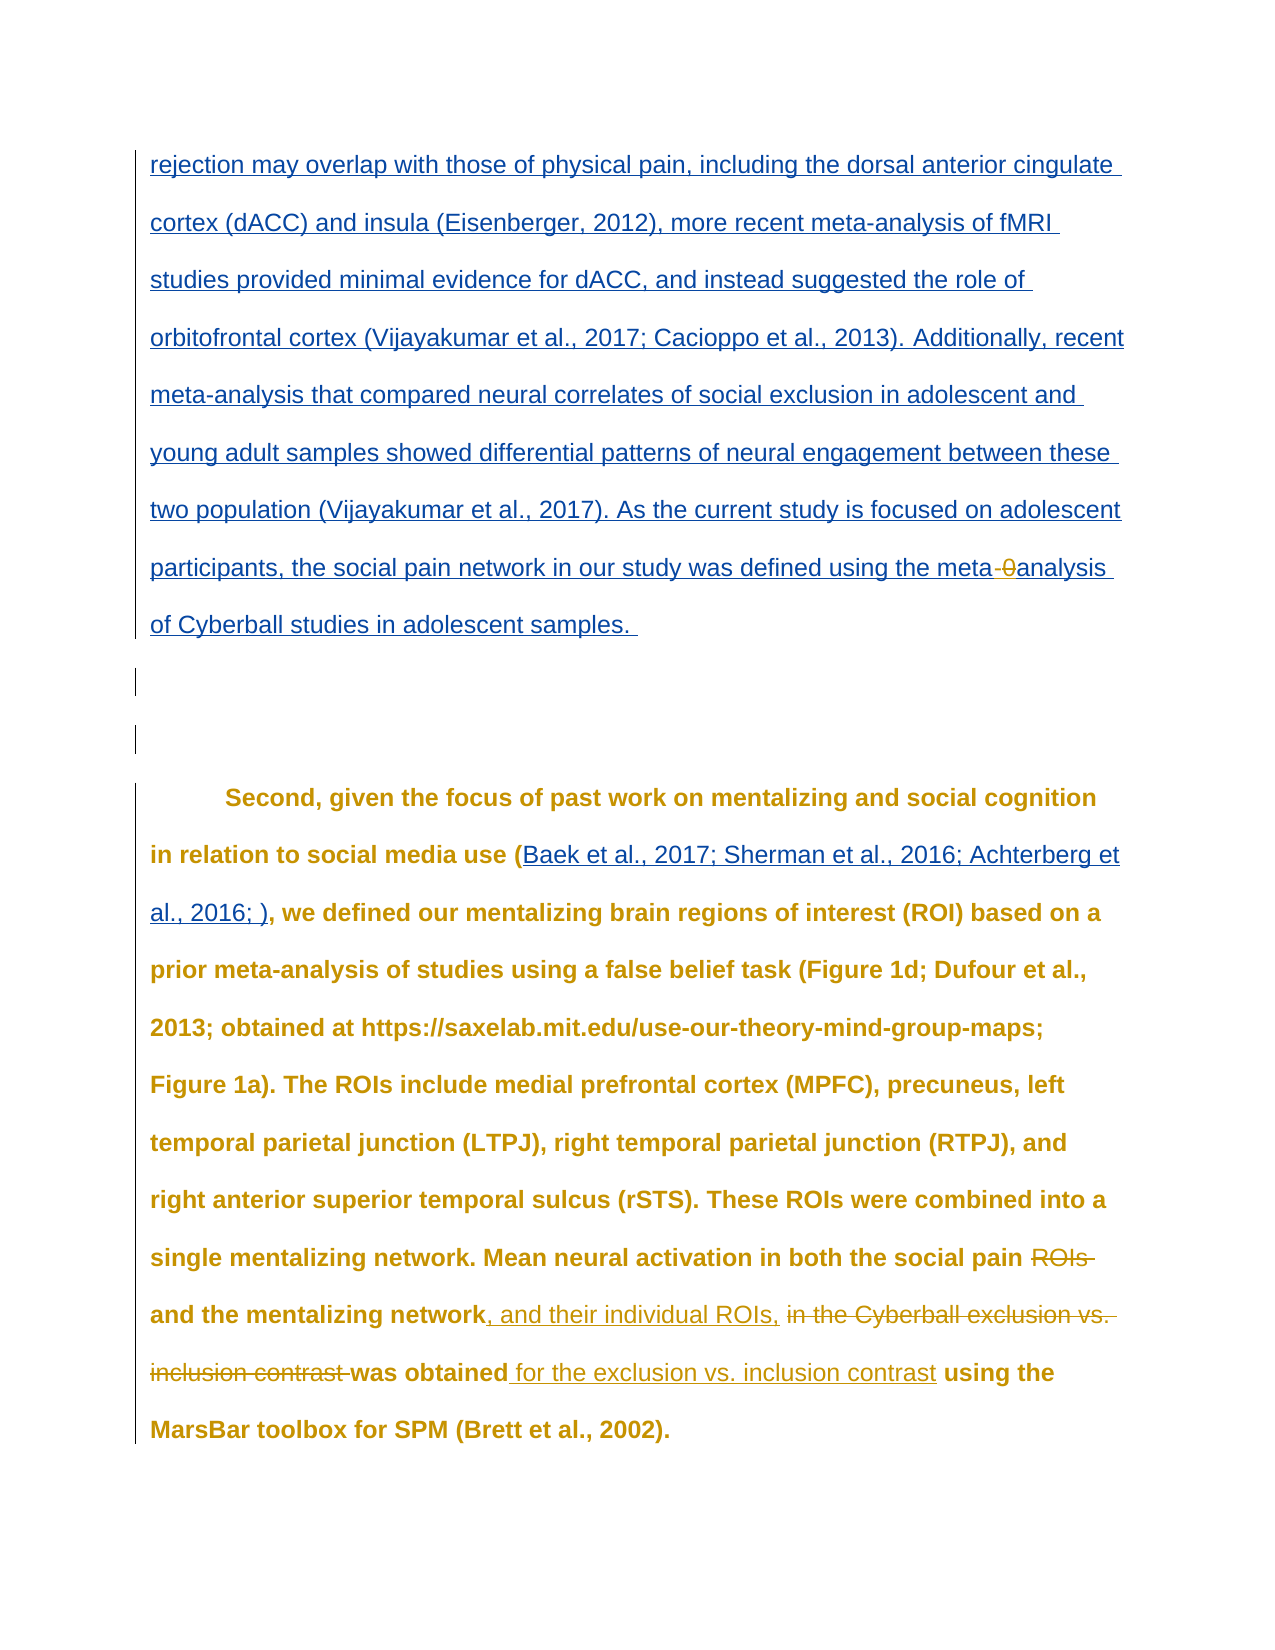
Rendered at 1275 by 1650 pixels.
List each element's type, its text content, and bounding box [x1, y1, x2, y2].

text Second, given the focus of past work on mentalizing and social cognition in relation to social media use (, we defined our mentalizing brain regions of interest (ROI) based on a prior meta-analysis of studies using a false belief task (Figure 1d; Dufour et al., 2013; obtained at https://saxelab.mit.edu/use-our-theory-mind-group-maps; Figure 1a). The ROIs include medial prefrontal cortex (MPFC), precuneus, left temporal parietal junction (LTPJ), right temporal parietal junction (RTPJ), and right anterior superior temporal sulcus (rSTS). These ROIs were combined into a single mentalizing network. Mean neural activation in both the social pain and the mentalizing network was obtained using the MarsBar toolbox for SPM (Brett et al., 2002). [150, 782, 1125, 1444]
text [150, 150, 1125, 639]
